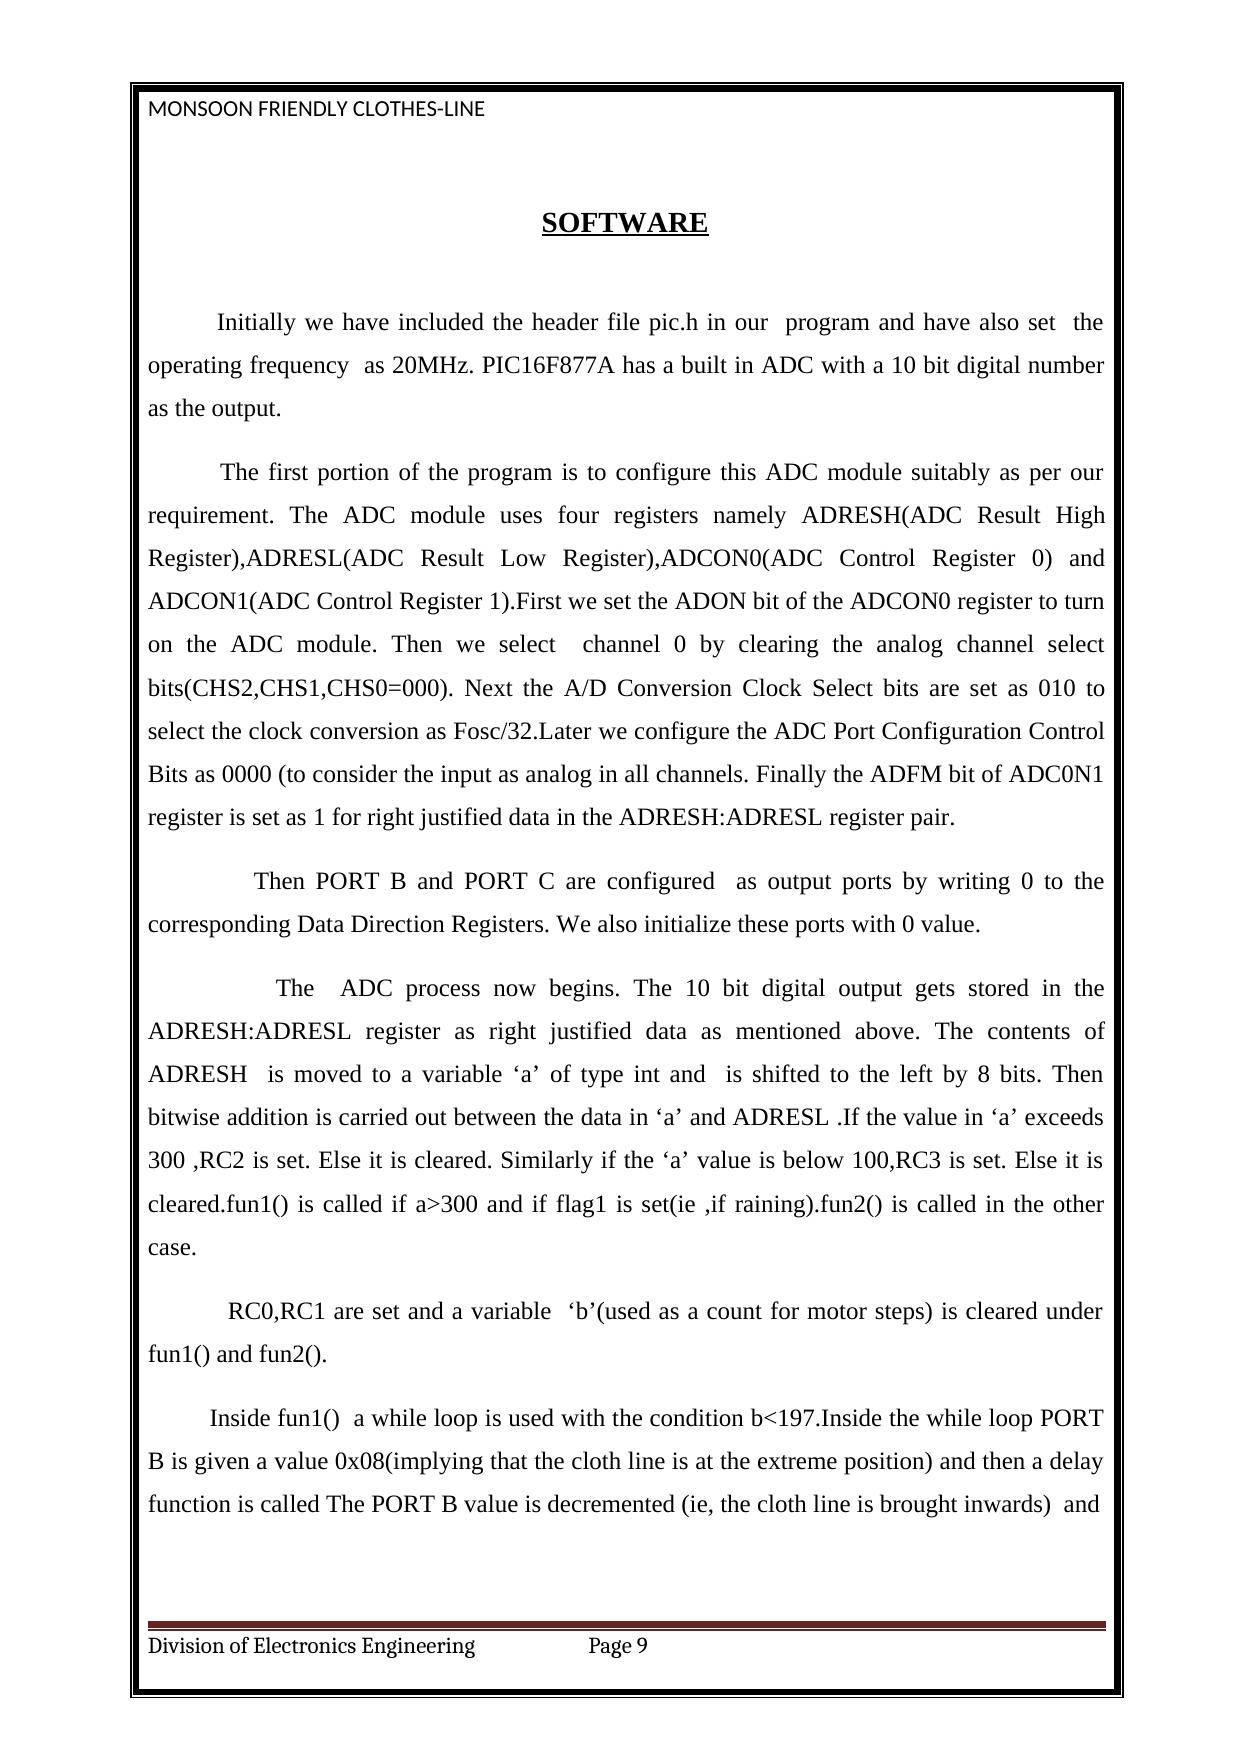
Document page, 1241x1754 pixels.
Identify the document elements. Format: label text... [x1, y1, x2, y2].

text SOFTWARE [148, 205, 1106, 239]
text Inside fun1() a while loop is used with the condition b<197.Inside the while loop PORT B is given a value 0x08(implying that the cloth line is at the extreme position) and then a delay function is called The PORT B value is decremented (ie, the cloth line is brought inwards) and [148, 1403, 1106, 1518]
text The ADC process now begins. The 10 bit digital output gets stored in the ADRESH:ADRESL register as right justified data as mentioned above. The contents of ADRESH is moved to a variable ‘a’ of type int and is shifted to the left by 8 bits. Then bitwise addition is carried out between the data in ‘a’ and ADRESL .If the value in ‘a’ exceeds 300 ,RC2 is set. Else it is cleared. Similarly if the ‘a’ value is below 100,RC3 is set. Else it is cleared.fun1() is called if a>300 and if flag1 is set(ie ,if raining).fun2() is called in the other case. [148, 973, 1106, 1261]
text Then PORT B and PORT C are configured as output ports by writing 0 to the corresponding Data Direction Registers. We also initialize these ports with 0 value. [148, 866, 1106, 938]
text The first portion of the program is to configure this ADC module suitably as per our requirement. The ADC module uses four registers namely ADRESH(ADC Result High Register),ADRESL(ADC Result Low Register),ADCON0(ADC Control Register 0) and ADCON1(ADC Control Register 1).First we set the ADON bit of the ADCON0 register to turn on the ADC module. Then we select channel 0 by clearing the analog channel select bits(CHS2,CHS1,CHS0=000). Next the A/D Conversion Clock Select bits are set as 010 to select the clock conversion as Fosc/32.Later we configure the ADC Port Configuration Control Bits as 0000 (to consider the input as analog in all channels. Finally the ADFM bit of ADC0N1 register is set as 1 for right justified data in the ADRESH:ADRESL register pair. [148, 457, 1106, 831]
text Initially we have included the header file pic.h in our program and have also set the operating frequency as 20MHz. PIC16F877A has a built in ADC with a 10 bit digital number as the output. [148, 307, 1106, 422]
text RC0,RC1 are set and a variable ‘b’(used as a count for motor steps) is cleared under fun1() and fun2(). [148, 1296, 1106, 1368]
